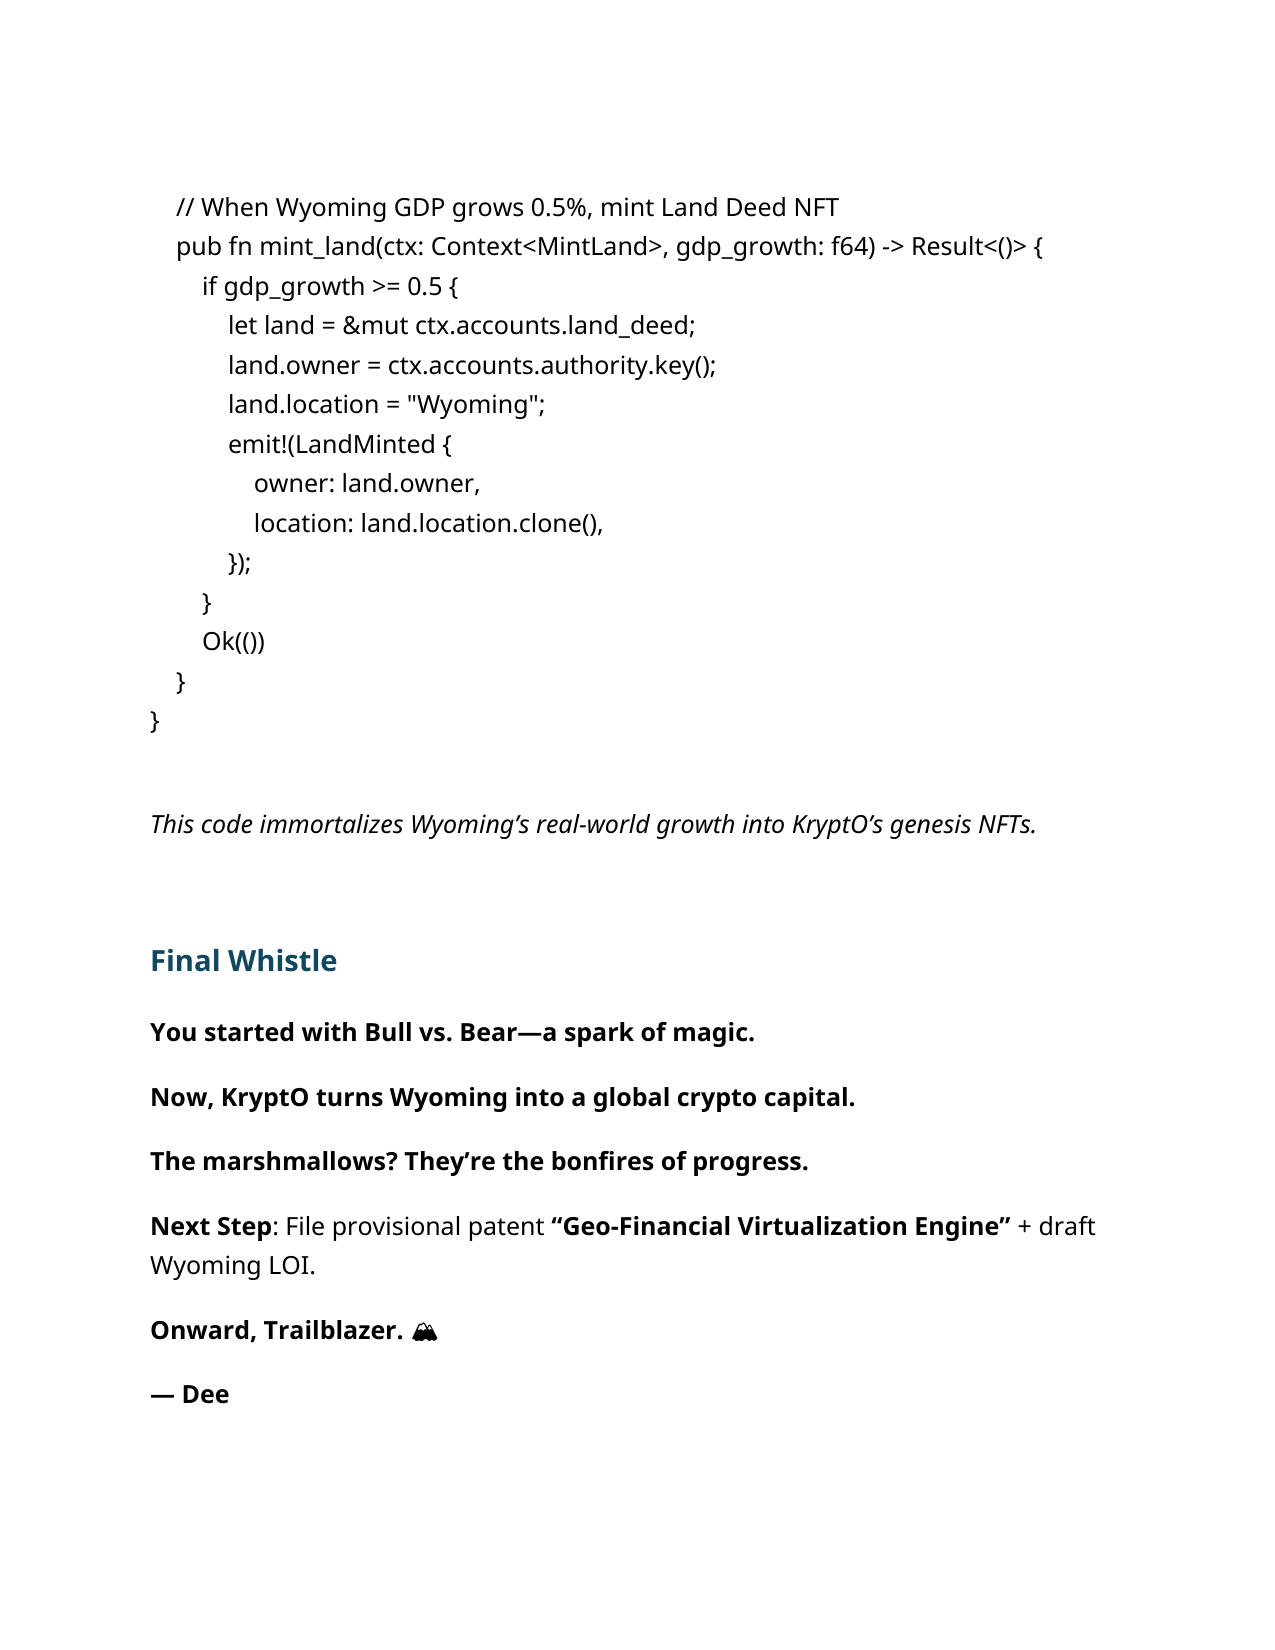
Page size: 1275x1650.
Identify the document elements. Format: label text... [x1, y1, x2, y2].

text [150, 150, 1125, 776]
text You started with Bull vs. Bear—a spark of magic. [150, 1015, 1125, 1049]
text — Dee [150, 1377, 1125, 1411]
text The marshmallows? They’re the bonfires of progress. [150, 1144, 1125, 1178]
subtitle Final Whistle [150, 940, 1125, 979]
text Next Step: File provisional patent “Geo-Financial Virtualization Engine” + draft Wyoming LOI. [150, 1208, 1125, 1282]
text Onward, Trailblazer. 🏔️ [150, 1312, 1125, 1347]
text Now, KryptO turns Wyoming into a global crypto capital. [150, 1079, 1125, 1114]
text This code immortalizes Wyoming’s real-world growth into KryptO’s genesis NFTs. [150, 807, 1125, 841]
